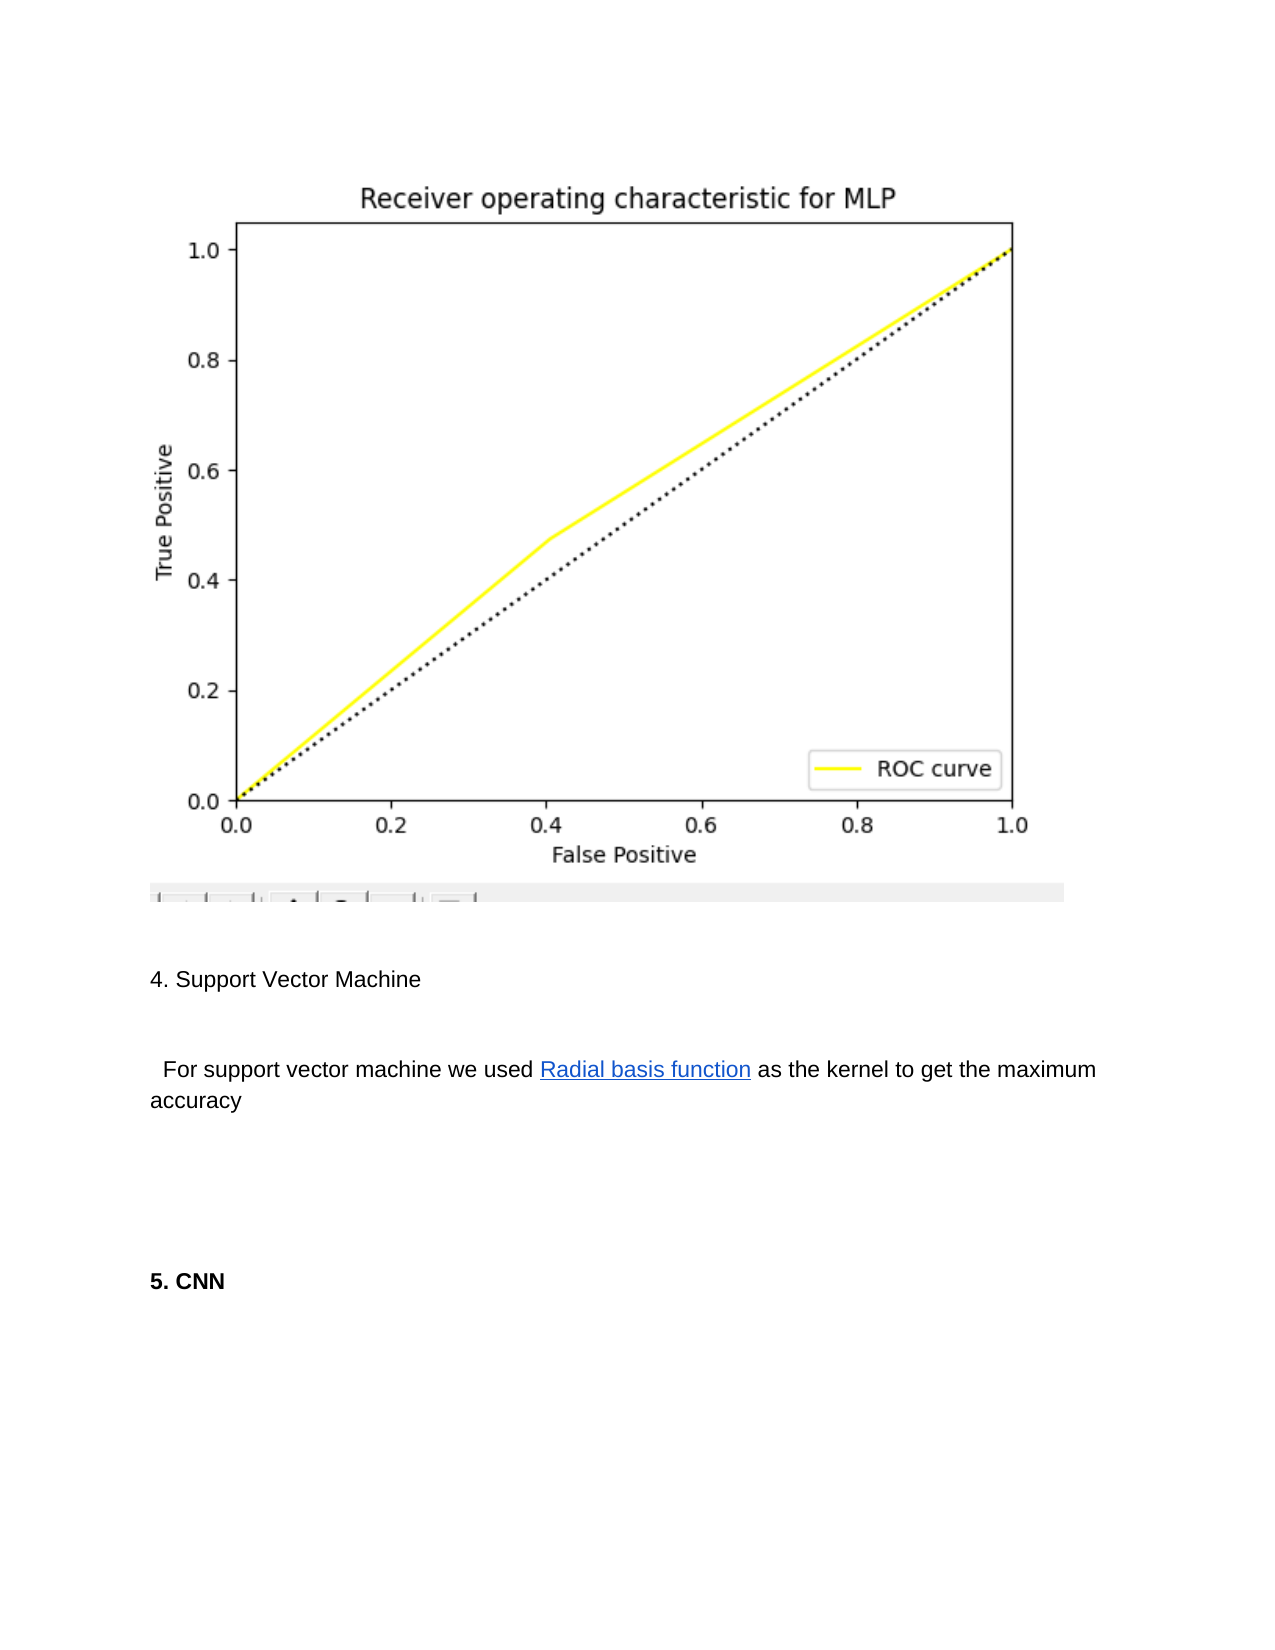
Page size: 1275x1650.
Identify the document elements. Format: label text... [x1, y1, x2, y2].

text 4. Support Vector Machine [150, 966, 1125, 992]
picture [150, 150, 1064, 902]
text 5. CNN [150, 1268, 1125, 1294]
text For support vector machine we used Radial basis function as the kernel to get the maximum accuracy [150, 1056, 1125, 1113]
